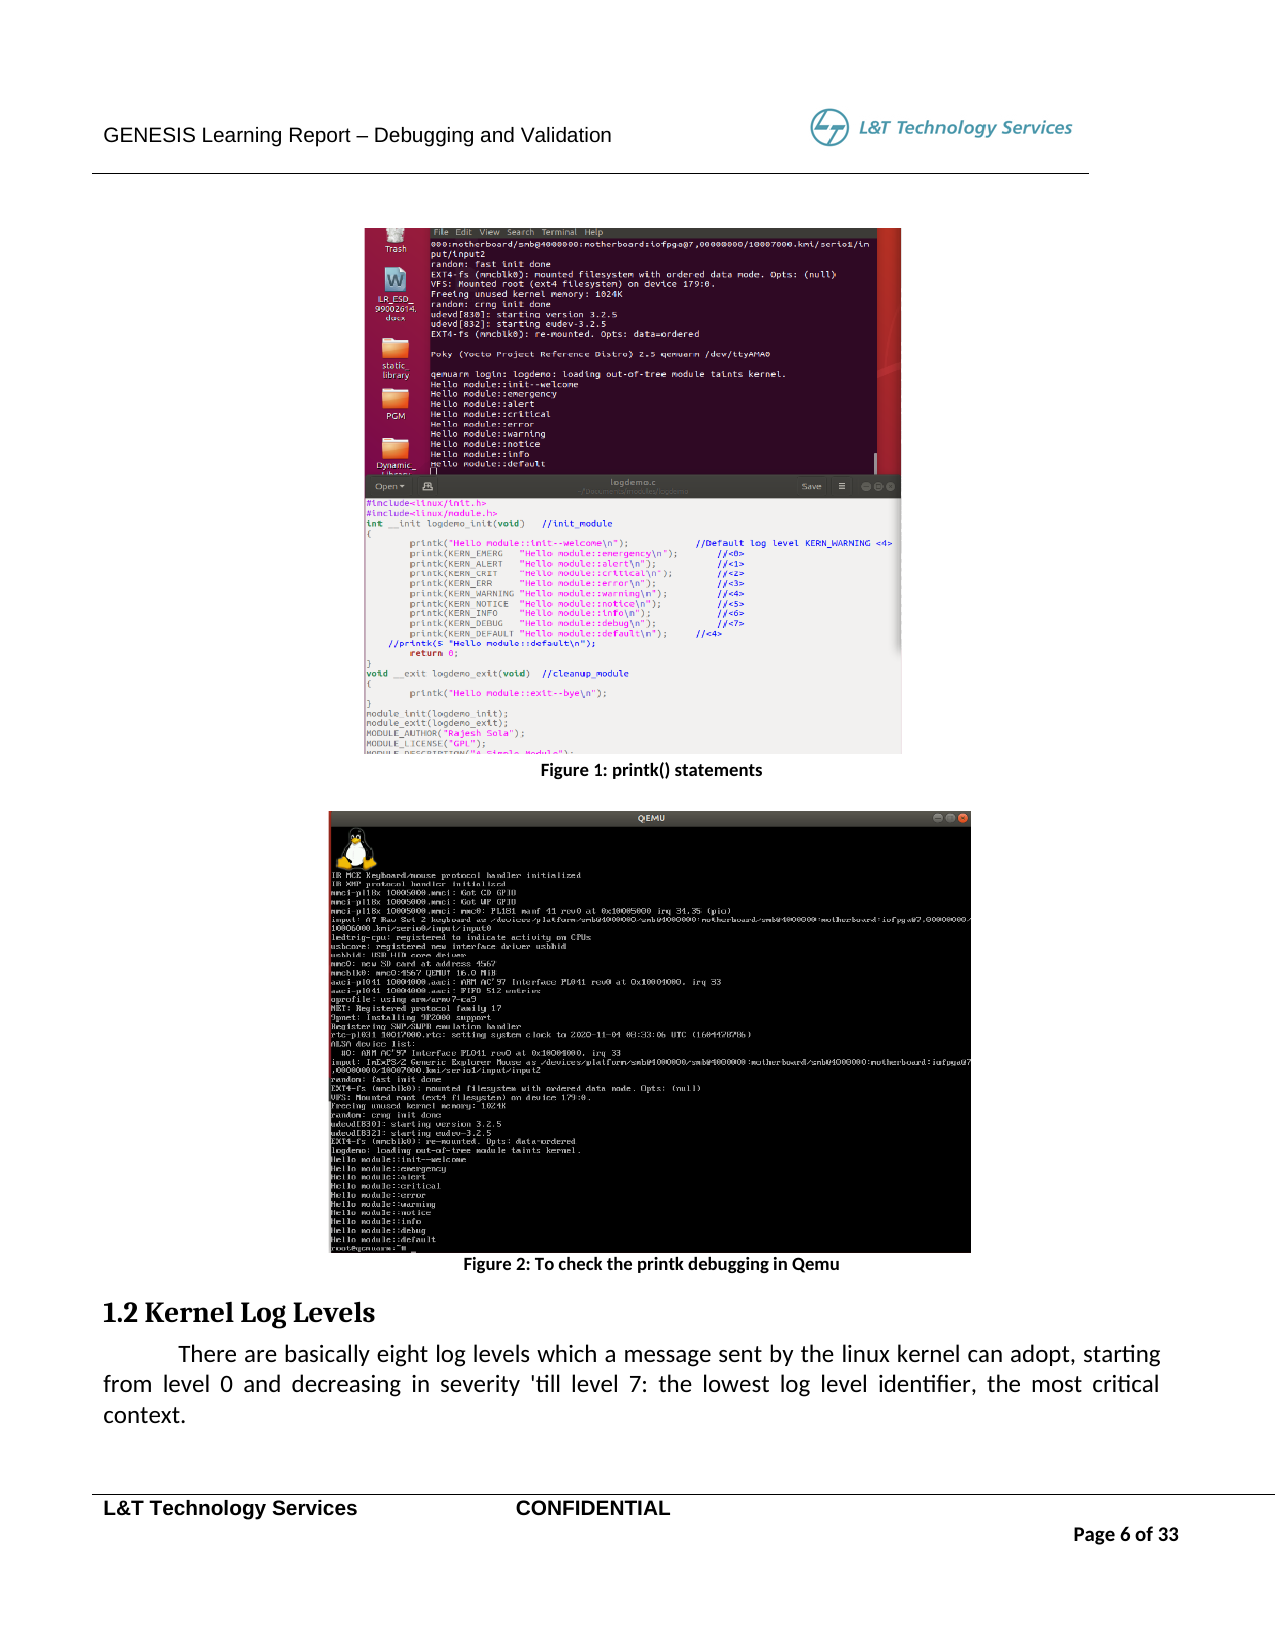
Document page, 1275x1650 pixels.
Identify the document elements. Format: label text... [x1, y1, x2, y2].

subtitle 1.2 Kernel Log Levels [103, 1296, 1162, 1329]
picture [364, 228, 902, 754]
picture [328, 811, 975, 1253]
text There are basically eight log levels which a message sent by the linux kernel can adopt, starting from level 0 and decreasing in severity 'till level 7: the lowest log level identifier, the most critical context. [103, 1338, 1162, 1429]
